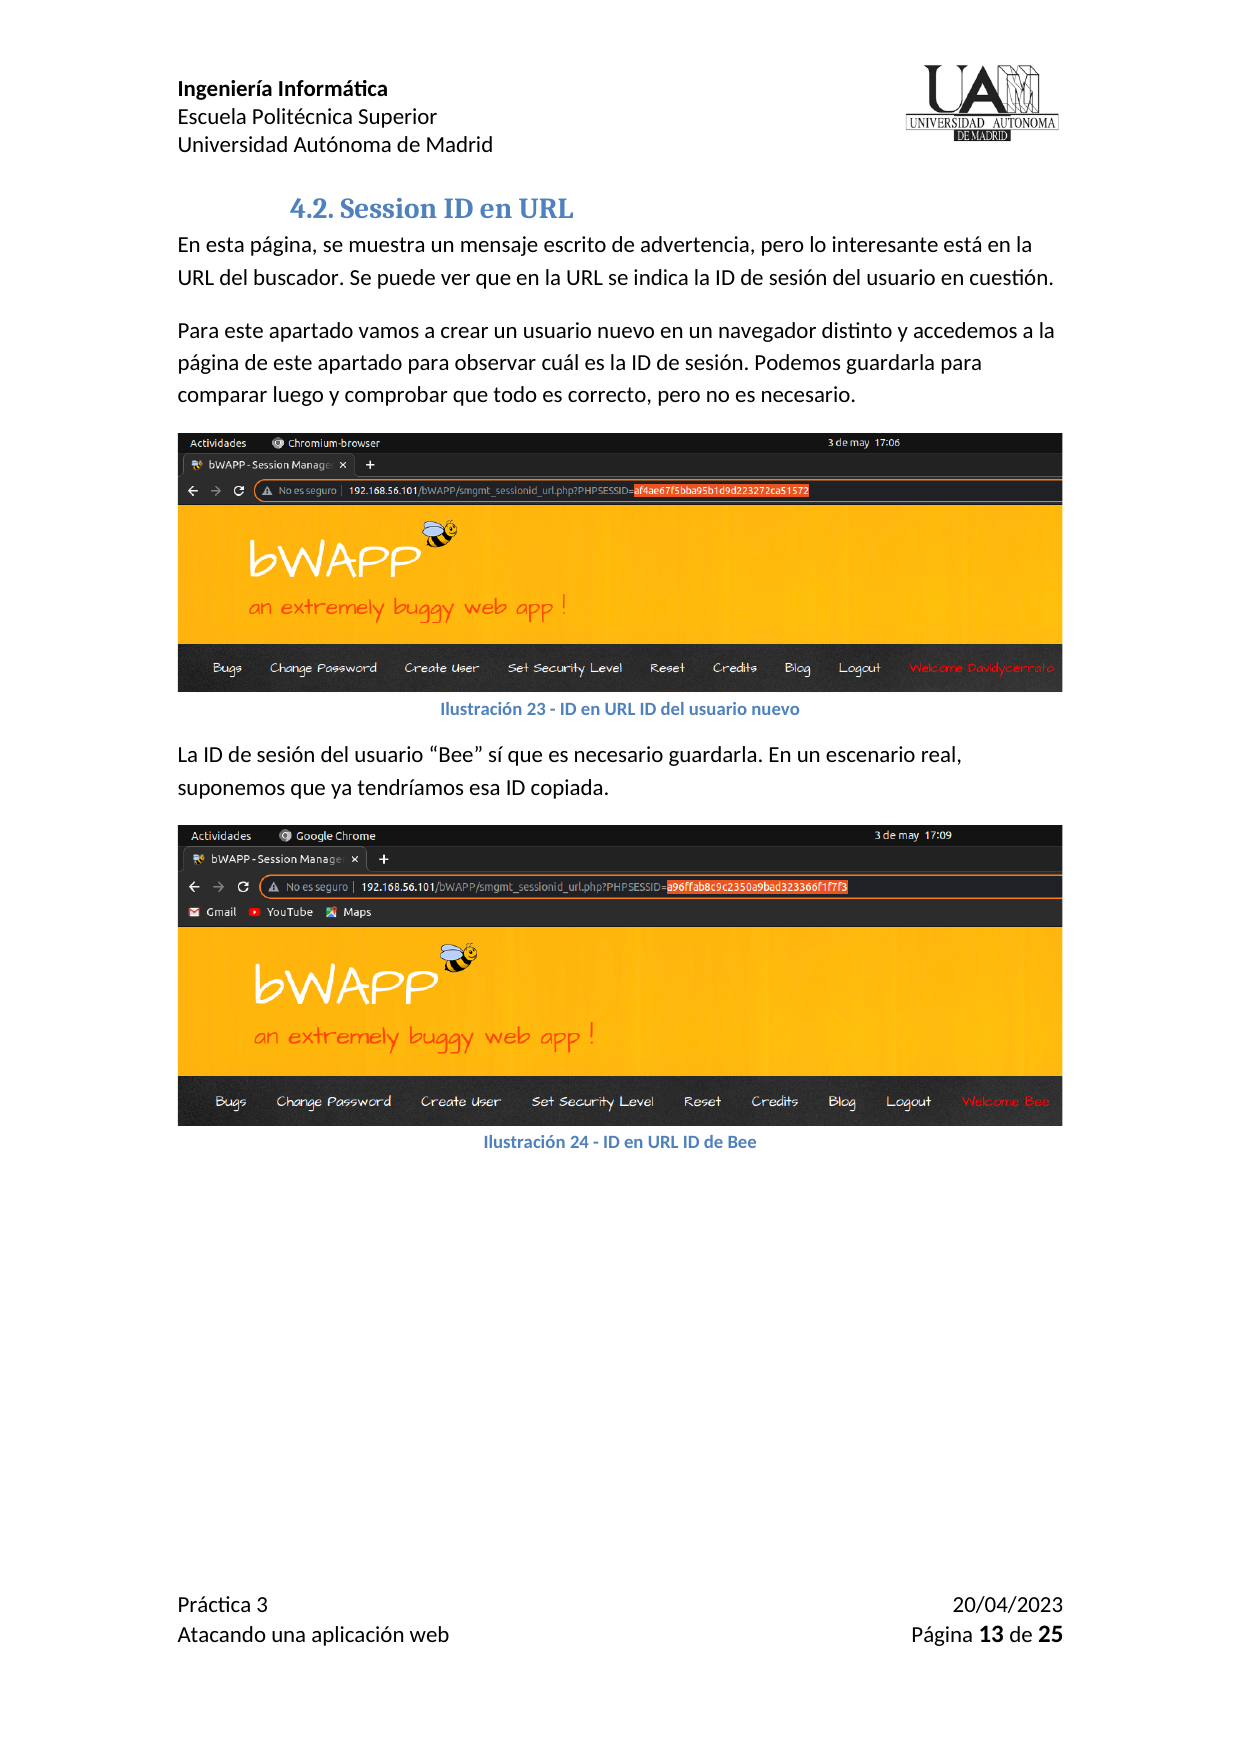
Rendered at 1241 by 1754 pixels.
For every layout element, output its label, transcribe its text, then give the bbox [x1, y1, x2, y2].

text La ID de sesión del usuario “Bee” sí que es necesario guardarla. En un escenario real, suponemos que ya tendríamos esa ID copiada. [177, 740, 1063, 801]
text Para este apartado vamos a crear un usuario nuevo en un navegador distinto y accedemos a la página de este apartado para observar cuál es la ID de sesión. Podemos guardarla para comparar luego y comprobar que todo es correcto, pero no es necesario. [177, 316, 1063, 408]
text En esta página, se muestra un mensaje escrito de advertencia, pero lo interesante está en la URL del buscador. Se puede ver que en la URL se indica la ID de sesión del usuario en cuestión. [177, 231, 1063, 291]
subtitle Session ID en URL [290, 192, 1063, 226]
picture [177, 825, 1063, 1126]
picture [882, 54, 1082, 152]
picture [177, 433, 1063, 693]
